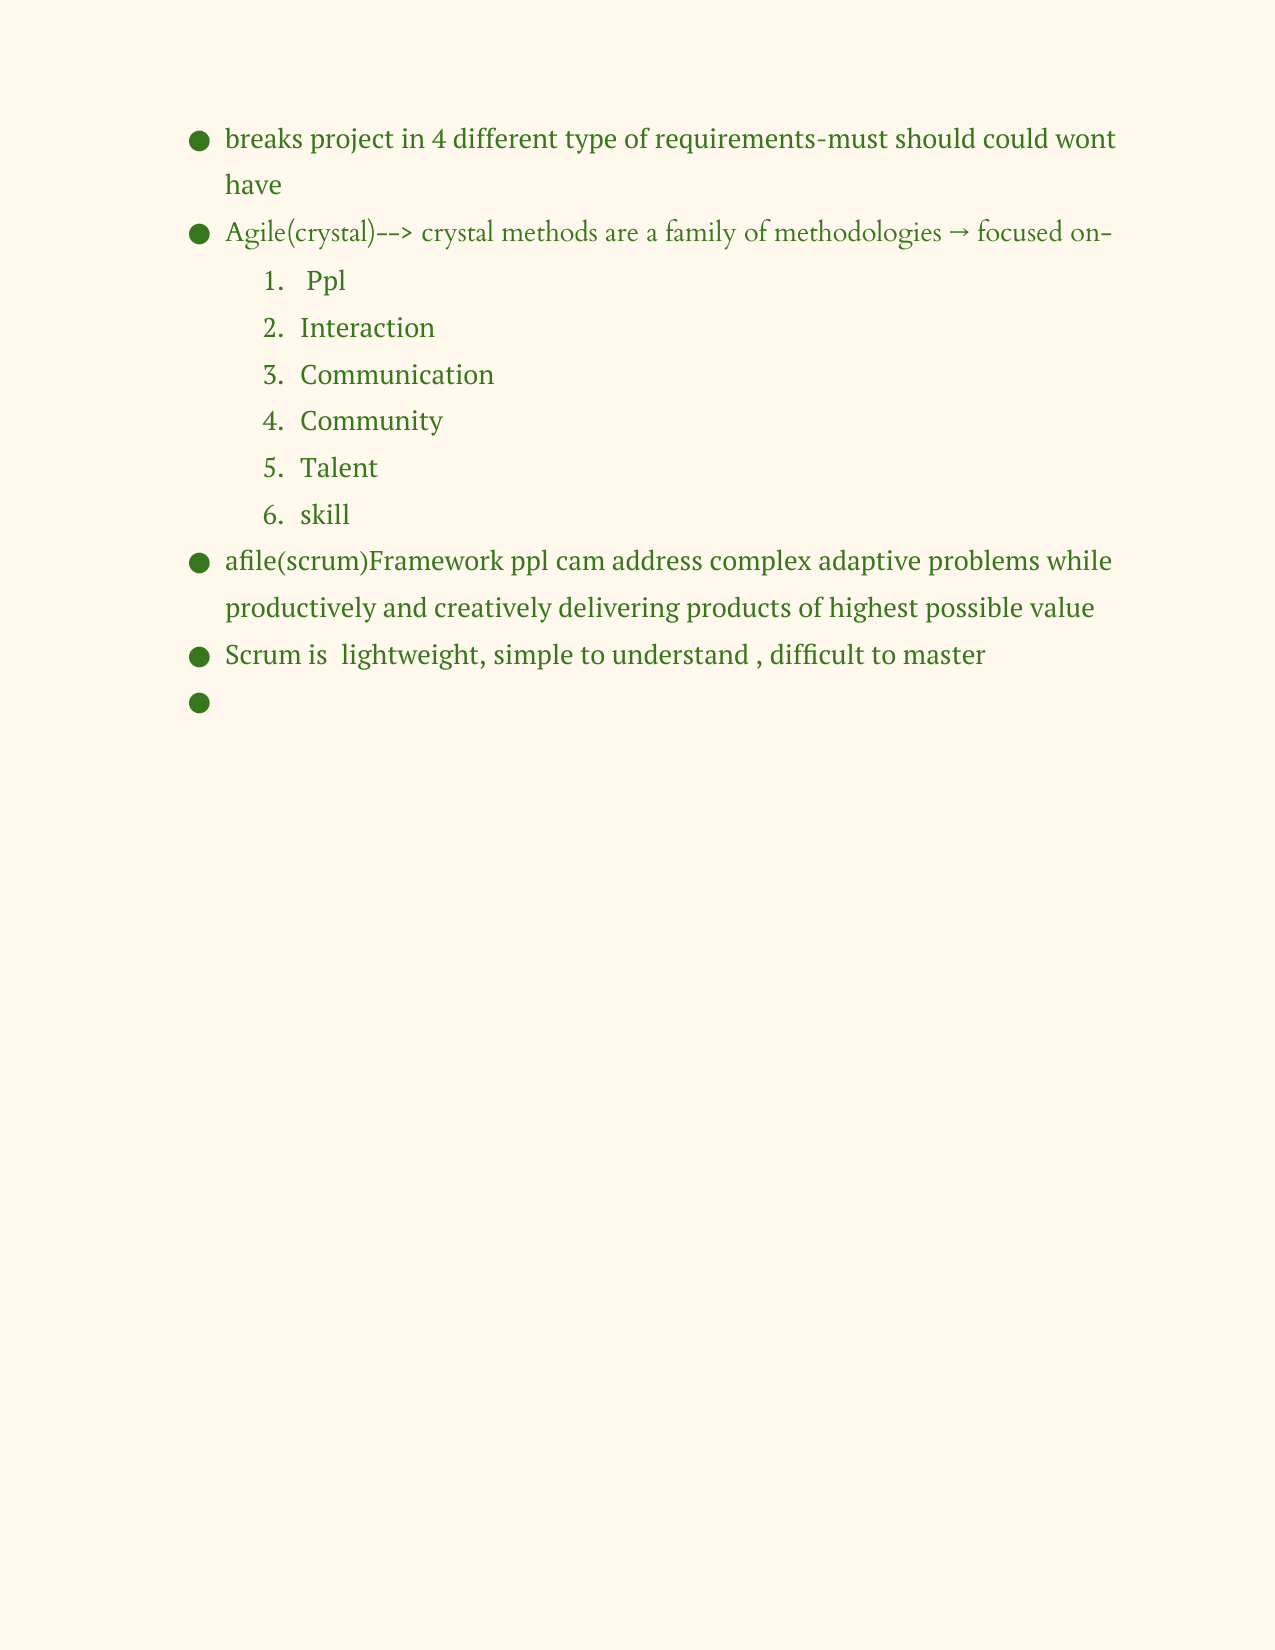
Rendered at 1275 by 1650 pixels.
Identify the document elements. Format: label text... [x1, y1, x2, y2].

list Ppl [262, 263, 1127, 298]
list skill [262, 496, 1127, 532]
list Scrum is lightweight, simple to understand , difficult to master [187, 636, 1127, 672]
list Communication [262, 356, 1127, 392]
list afile(scrum)Framework ppl cam address complex adaptive problems while productively and creatively delivering products of highest possible value [187, 543, 1127, 625]
list Agile(crystal)--> crystal methods are a family of methodologies → focused on- [187, 213, 1127, 251]
list breaks project in 4 different type of requirements-must should could wont have [187, 120, 1127, 203]
list Interaction [262, 309, 1127, 345]
list Community [262, 403, 1127, 438]
list Talent [262, 449, 1127, 485]
